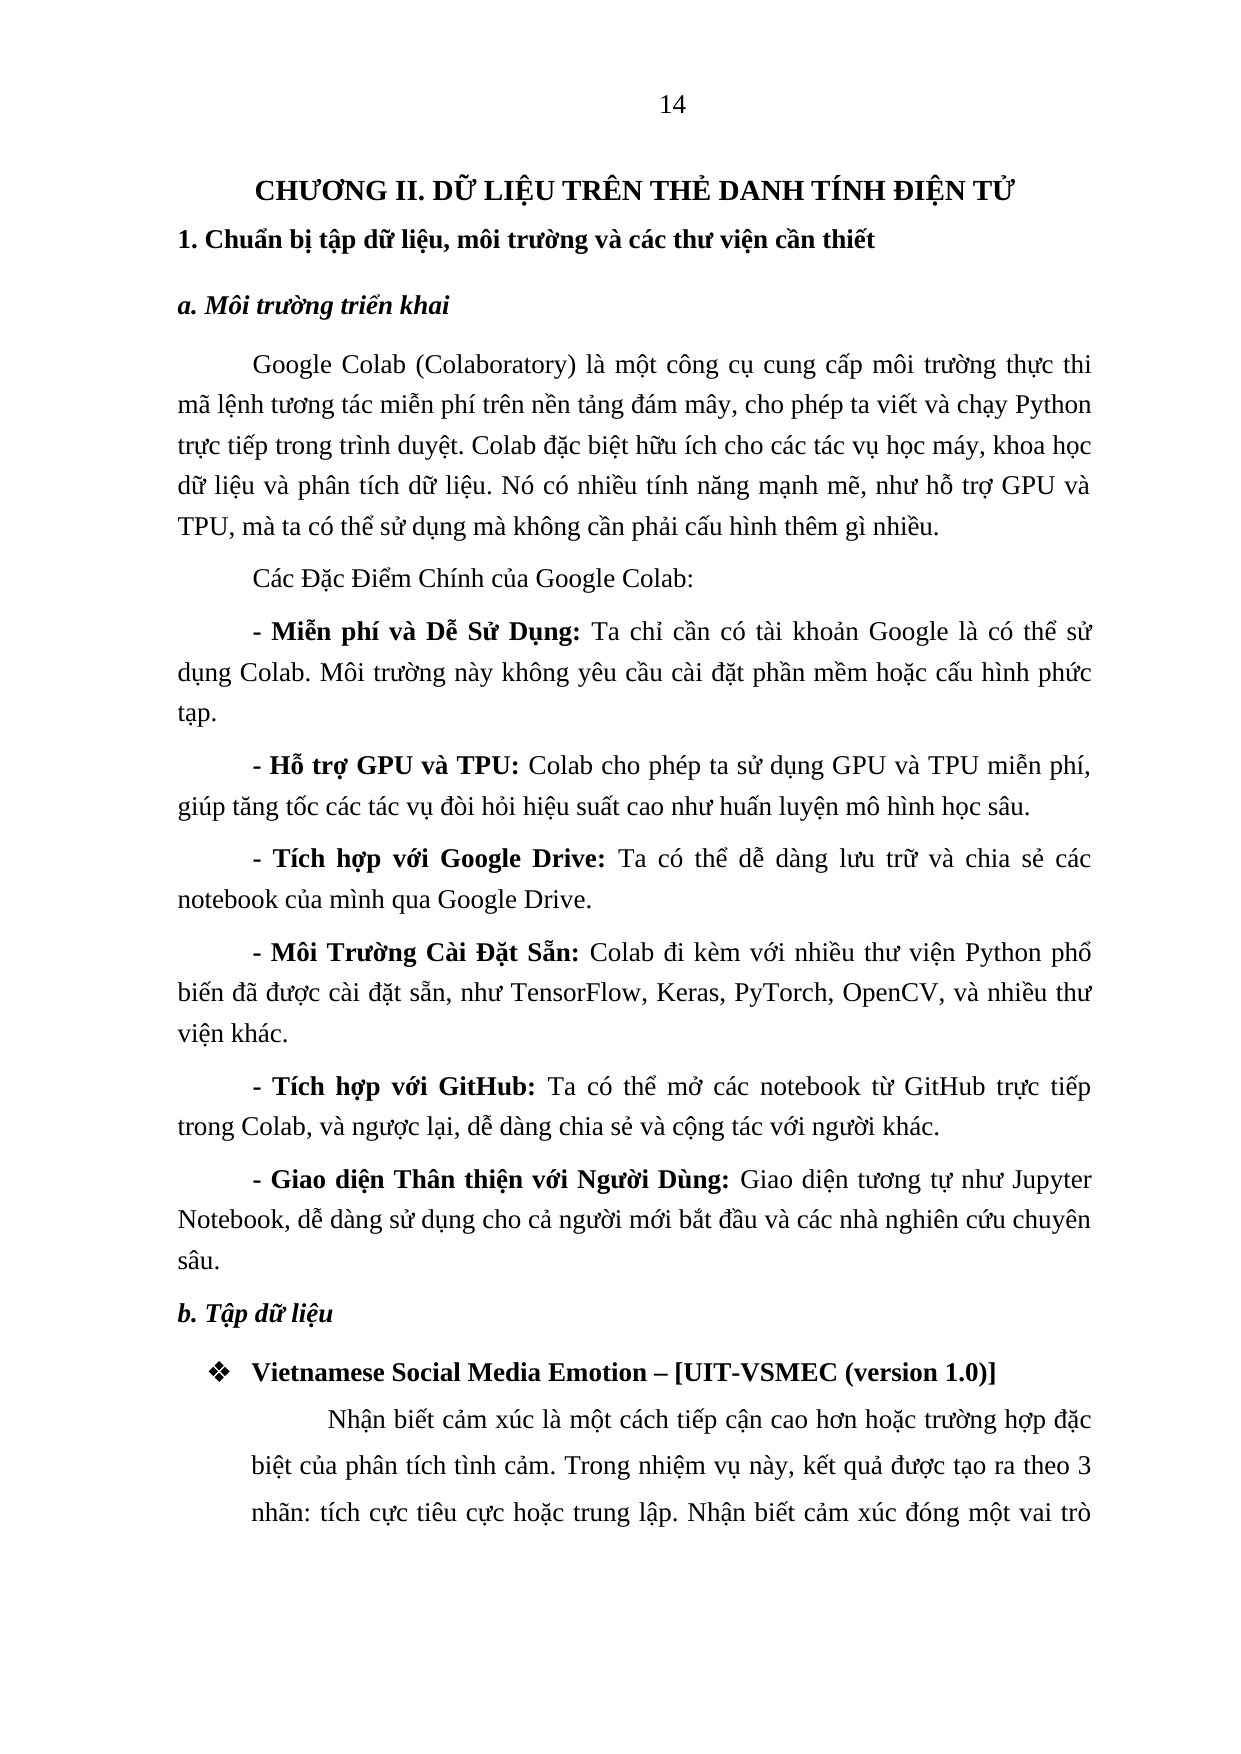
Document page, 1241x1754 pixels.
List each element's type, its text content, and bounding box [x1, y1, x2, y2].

subtitle CHƯƠNG II. DỮ LIỆU TRÊN THẺ DANH TÍNH ĐIỆN TỬ [177, 173, 1092, 206]
subtitle 1. Chuẩn bị tập dữ liệu, môi trường và các thư viện cần thiết [177, 223, 1092, 254]
text - Môi Trường Cài Đặt Sẵn: Colab đi kèm với nhiều thư viện Python phổ biến đã được cài đặt sẵn, như TensorFlow, Keras, PyTorch, OpenCV, và nhiều thư viện khác. [177, 936, 1092, 1048]
text Các Đặc Điểm Chính của Google Colab: [177, 562, 1092, 594]
list Vietnamese Social Media Emotion – [UIT-VSMEC (version 1.0)] [207, 1356, 1092, 1387]
subtitle a. Môi trường triển khai [177, 289, 1063, 320]
text - Hỗ trợ GPU và TPU: Colab cho phép ta sử dụng GPU và TPU miễn phí, giúp tăng tốc các tác vụ đòi hỏi hiệu suất cao như huấn luyện mô hình học sâu. [177, 749, 1092, 821]
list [251, 1403, 1092, 1527]
subtitle b. Tập dữ liệu [177, 1297, 1063, 1328]
text Google Colab (Colaboratory) là một công cụ cung cấp môi trường thực thi mã lệnh tương tác miễn phí trên nền tảng đám mây, cho phép ta viết và chạy Python trực tiếp trong trình duyệt. Colab đặc biệt hữu ích cho các tác vụ học máy, khoa học dữ liệu và phân tích dữ liệu. Nó có nhiều tính năng mạnh mẽ, như hỗ trợ GPU và TPU, mà ta có thể sử dụng mà không cần phải cấu hình thêm gì nhiều. [177, 348, 1092, 541]
text - Miễn phí và Dễ Sử Dụng: Ta chỉ cần có tài khoản Google là có thể sử dụng Colab. Môi trường này không yêu cầu cài đặt phần mềm hoặc cấu hình phức tạp. [177, 615, 1092, 727]
text - Tích hợp với Google Drive: Ta có thể dễ dàng lưu trữ và chia sẻ các notebook của mình qua Google Drive. [177, 842, 1092, 914]
text - Tích hợp với GitHub: Ta có thể mở các notebook từ GitHub trực tiếp trong Colab, và ngược lại, dễ dàng chia sẻ và cộng tác với người khác. [177, 1069, 1092, 1141]
text - Giao diện Thân thiện với Người Dùng: Giao diện tương tự như Jupyter Notebook, dễ dàng sử dụng cho cả người mới bắt đầu và các nhà nghiên cứu chuyên sâu. [177, 1163, 1092, 1275]
